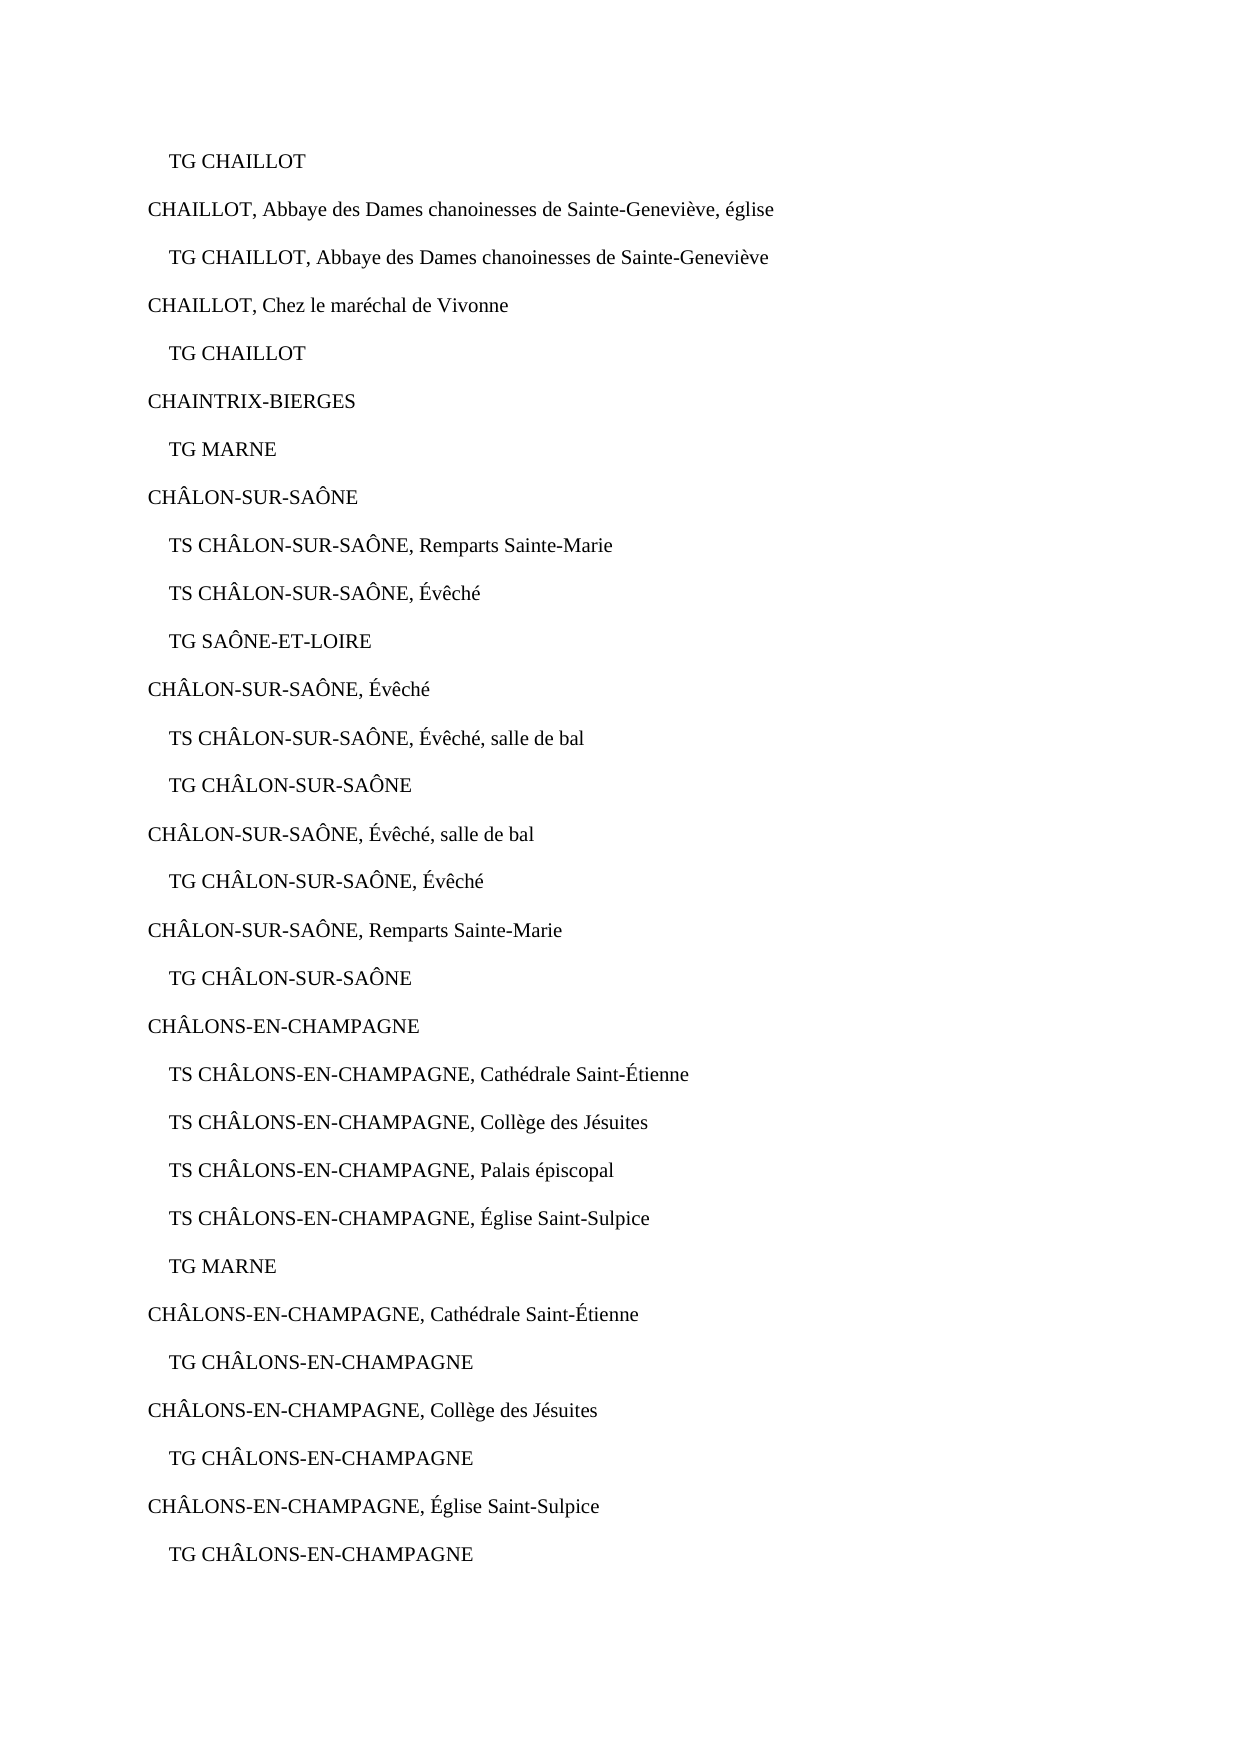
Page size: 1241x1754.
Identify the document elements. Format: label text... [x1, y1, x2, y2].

table_cell CHAILLOT, Abbaye des Dames chanoinesses de Sainte-Geneviève, église [146, 196, 1103, 244]
table_cell TG MARNE [146, 1252, 1103, 1300]
table_cell TG CHAILLOT [146, 340, 1103, 388]
table_cell CHÂLONS-EN-CHAMPAGNE [146, 1012, 1103, 1060]
table_cell TS CHÂLON-SUR-SAÔNE, Évêché [146, 580, 1103, 628]
table_cell TG CHÂLONS-EN-CHAMPAGNE [146, 1444, 1103, 1492]
table_cell CHÂLONS-EN-CHAMPAGNE, Cathédrale Saint-Étienne [146, 1300, 1103, 1348]
table_cell TG SAÔNE-ET-LOIRE [146, 628, 1103, 676]
table_cell CHÂLONS-EN-CHAMPAGNE, Église Saint-Sulpice [146, 1492, 1103, 1540]
table_cell CHAINTRIX-BIERGES [146, 388, 1103, 436]
table_cell CHÂLON-SUR-SAÔNE, Évêché [146, 676, 1103, 724]
table_cell CHÂLONS-EN-CHAMPAGNE, Collège des Jésuites [146, 1396, 1103, 1444]
table_cell CHÂLON-SUR-SAÔNE [146, 484, 1103, 532]
table_cell TG CHÂLON-SUR-SAÔNE [146, 964, 1103, 1012]
table_cell TG CHÂLONS-EN-CHAMPAGNE [146, 1540, 1103, 1588]
table_cell CHÂLON-SUR-SAÔNE, Remparts Sainte-Marie [146, 916, 1103, 964]
table_cell TS CHÂLONS-EN-CHAMPAGNE, Palais épiscopal [146, 1156, 1103, 1204]
table_cell TG CHÂLONS-EN-CHAMPAGNE [146, 1348, 1103, 1396]
table_cell CHÂLON-SUR-SAÔNE, Évêché, salle de bal [146, 820, 1103, 868]
table_cell CHAILLOT, Chez le maréchal de Vivonne [146, 292, 1103, 340]
table_cell TS CHÂLONS-EN-CHAMPAGNE, Collège des Jésuites [146, 1108, 1103, 1156]
table_cell TG CHAILLOT [146, 148, 1103, 196]
table_cell TS CHÂLON-SUR-SAÔNE, Remparts Sainte-Marie [146, 532, 1103, 580]
table_cell TS CHÂLONS-EN-CHAMPAGNE, Cathédrale Saint-Étienne [146, 1060, 1103, 1108]
table_cell TG MARNE [146, 436, 1103, 484]
table_cell TG CHÂLON-SUR-SAÔNE, Évêché [146, 868, 1103, 916]
table_cell TS CHÂLON-SUR-SAÔNE, Évêché, salle de bal [146, 724, 1103, 772]
table_cell TG CHÂLON-SUR-SAÔNE [146, 772, 1103, 820]
table_cell TG CHAILLOT, Abbaye des Dames chanoinesses de Sainte-Geneviève [146, 244, 1103, 292]
table_cell TS CHÂLONS-EN-CHAMPAGNE, Église Saint-Sulpice [146, 1204, 1103, 1252]
